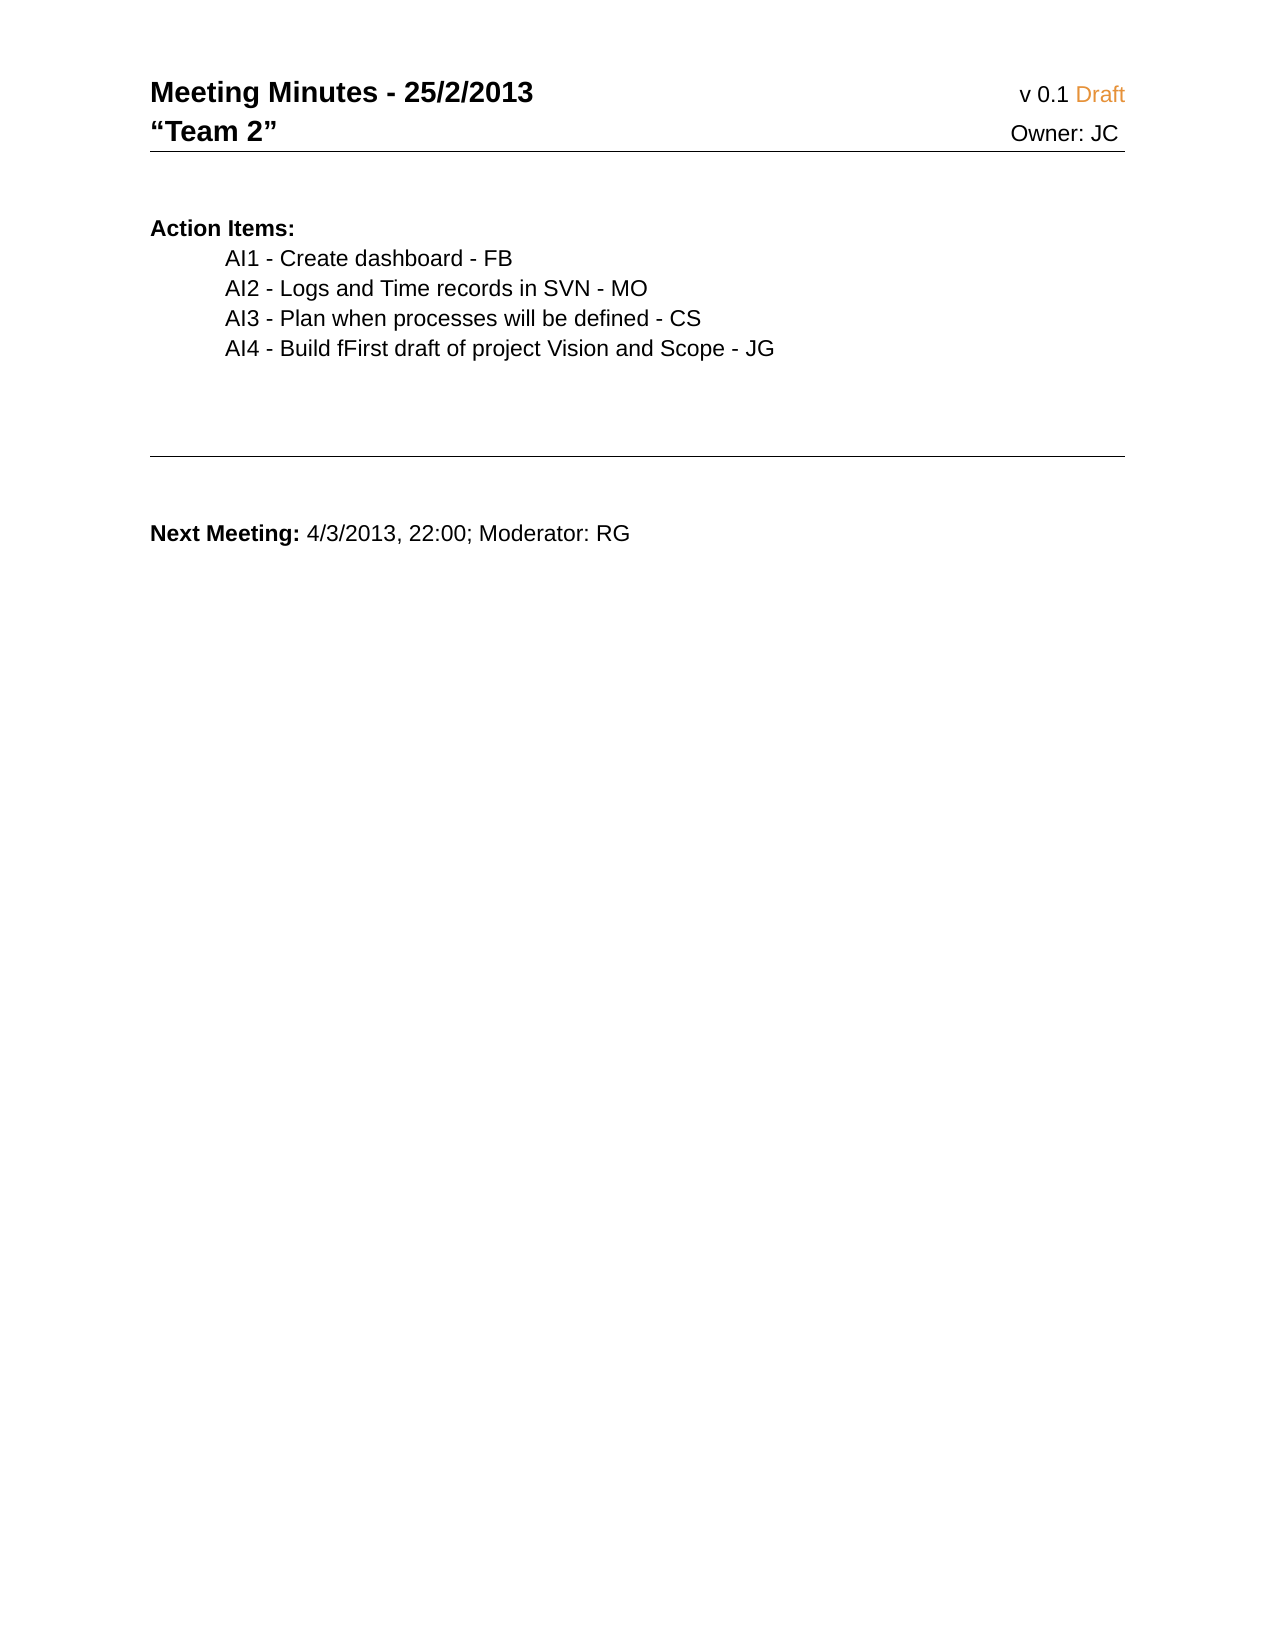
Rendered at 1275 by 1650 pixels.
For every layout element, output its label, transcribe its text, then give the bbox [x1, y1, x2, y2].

text Action Items: [150, 214, 1125, 241]
text Next Meeting: 4/3/2013, 22:00; Moderator: RG [150, 520, 1125, 546]
text AI4 - Build fFirst draft of project Vision and Scope - JG [225, 335, 1125, 362]
text AI2 - Logs and Time records in SVN - MO [225, 275, 1125, 301]
text AI3 - Plan when processes will be defined - CS [225, 305, 1125, 331]
text AI1 - Create dashboard - FB [225, 245, 1125, 271]
